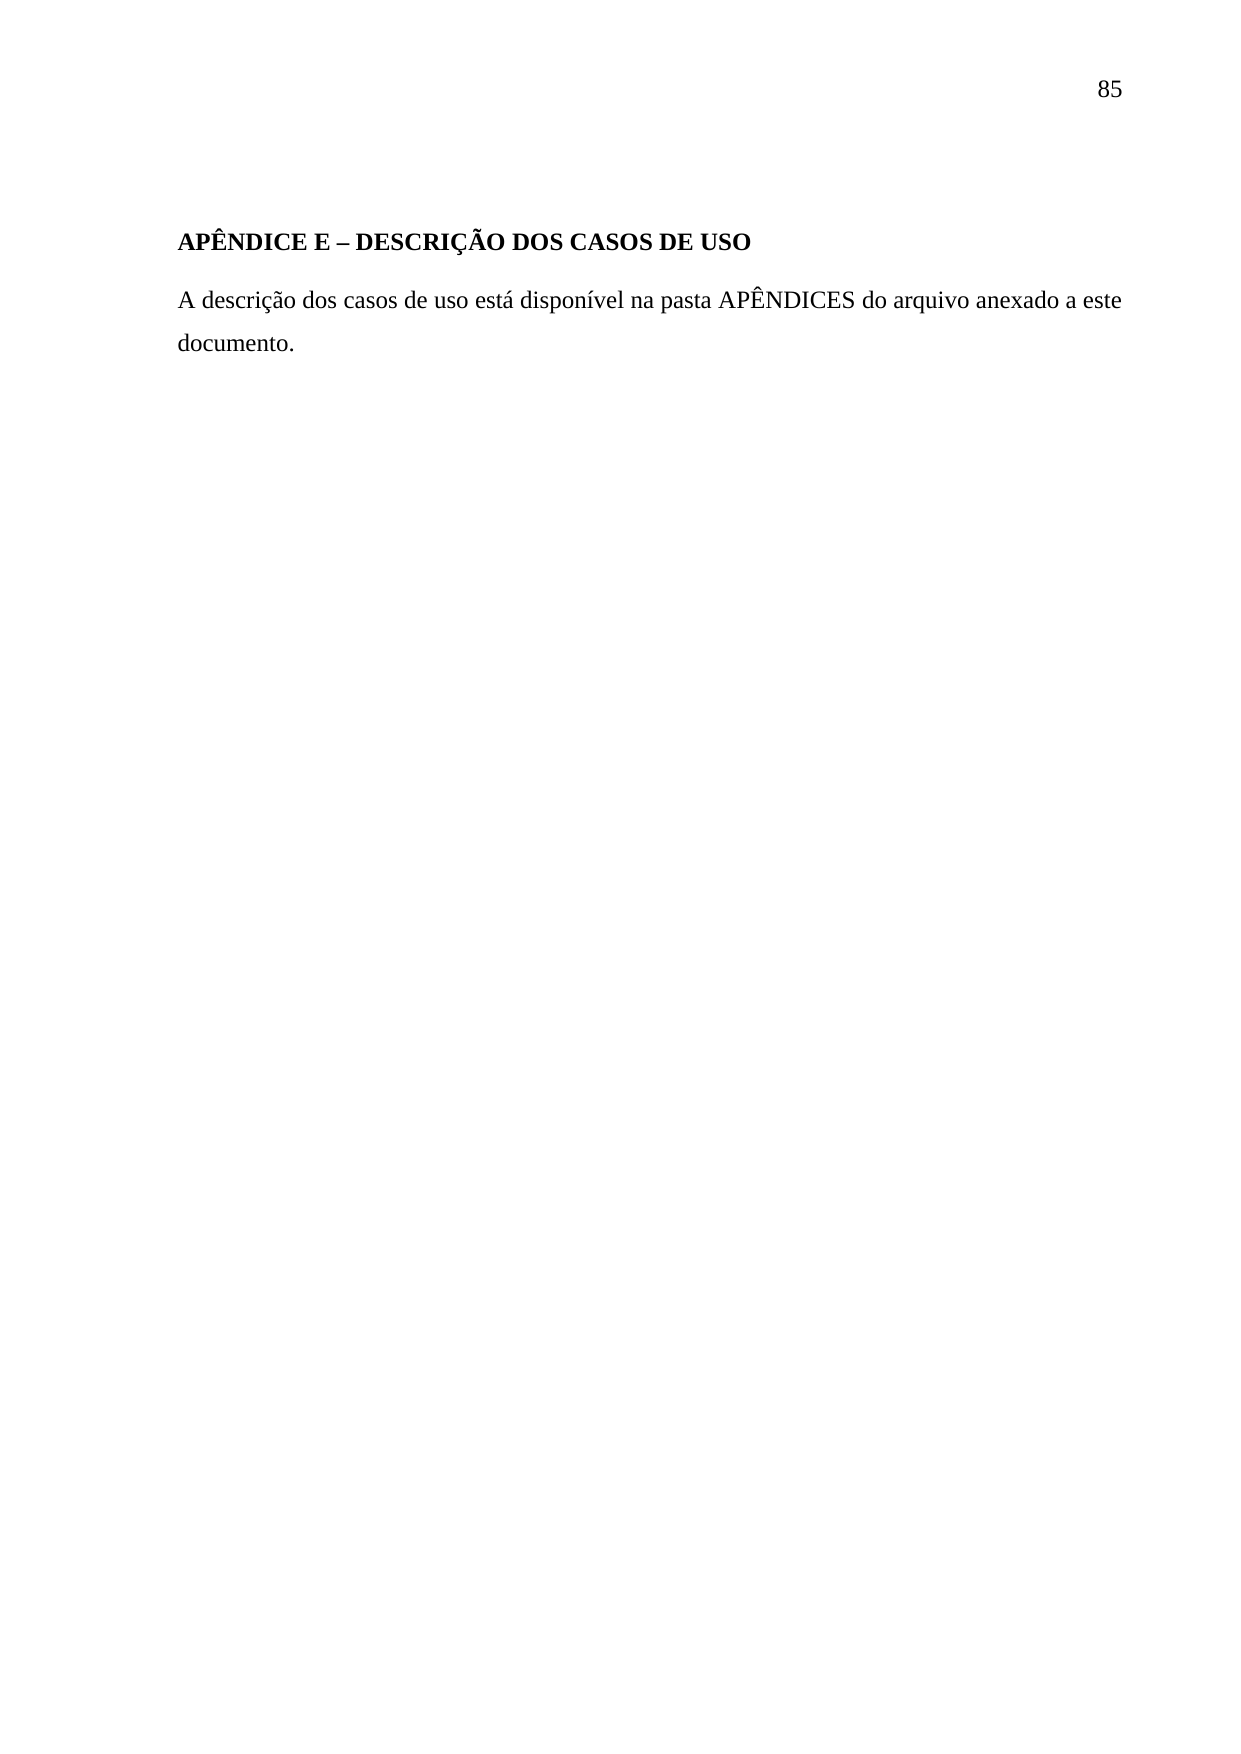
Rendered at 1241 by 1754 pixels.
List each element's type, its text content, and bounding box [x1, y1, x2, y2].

subtitle APÊNDICE E – DESCRIÇÃO DOS CASOS DE USO [177, 227, 1122, 256]
text A descrição dos casos de uso está disponível na pasta APÊNDICES do arquivo anexado a este documento. [177, 285, 1122, 357]
